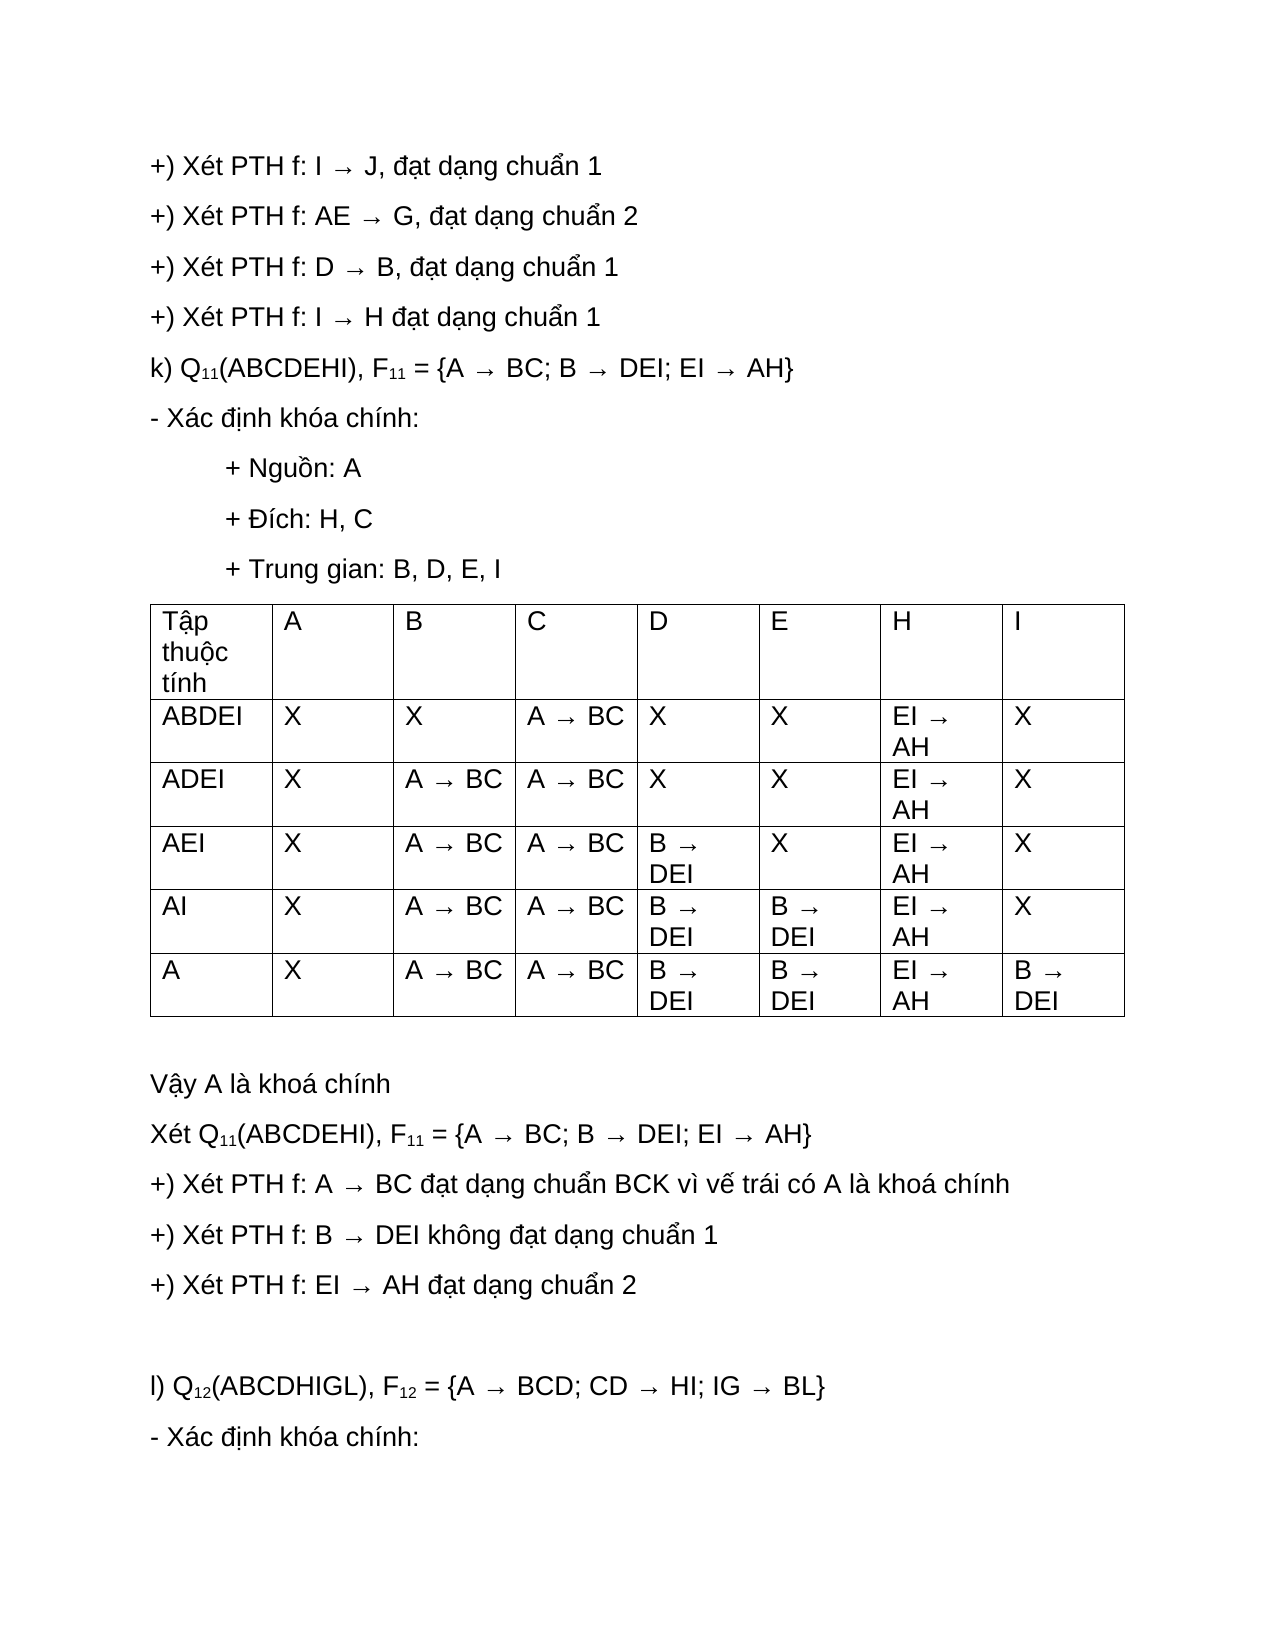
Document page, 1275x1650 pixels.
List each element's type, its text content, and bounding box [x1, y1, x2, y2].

table_cell X [394, 700, 515, 762]
table_cell A → BC [516, 954, 637, 1016]
table_header Tập thuộc tính [151, 605, 272, 698]
table_cell B → DEI [760, 954, 880, 1016]
table_cell ABDEI [151, 700, 272, 762]
text + Trung gian: B, D, E, I [150, 553, 1125, 584]
table_cell X [273, 890, 393, 953]
text Xét Q11(ABCDEHI), F11 = {A → BC; B → DEI; EI → AH} [150, 1118, 1125, 1149]
table_cell B → DEI [1003, 954, 1124, 1016]
table_cell EI → AH [881, 890, 1002, 953]
table_cell X [1003, 763, 1124, 826]
table_cell AEI [151, 827, 272, 889]
text + Nguồn: A [150, 452, 1125, 484]
text +) Xét PTH f: A → BC đạt dạng chuẩn BCK vì vế trái có A là khoá chính [150, 1168, 1125, 1200]
table_cell X [760, 763, 880, 826]
table_header A [273, 605, 393, 698]
table_cell A → BC [516, 827, 637, 889]
table_cell A → BC [516, 890, 637, 953]
table_cell B → DEI [638, 954, 759, 1016]
text - Xác định khóa chính: [150, 1421, 1125, 1452]
table_cell A [151, 954, 272, 1016]
table_header H [881, 605, 1002, 698]
table_cell AI [151, 890, 272, 953]
table_cell B → DEI [638, 890, 759, 953]
table_cell X [1003, 827, 1124, 889]
table_cell X [273, 827, 393, 889]
table_header D [638, 605, 759, 698]
table_header I [1003, 605, 1124, 698]
table_header C [516, 605, 637, 698]
text +) Xét PTH f: EI → AH đạt dạng chuẩn 2 [150, 1269, 1125, 1301]
text - Xác định khóa chính: [150, 402, 1125, 433]
table_cell X [273, 954, 393, 1016]
text +) Xét PTH f: I → J, đạt dạng chuẩn 1 [150, 150, 1125, 181]
table_cell X [638, 763, 759, 826]
table_cell A → BC [394, 763, 515, 826]
table_header B [394, 605, 515, 698]
text + Đích: H, C [150, 503, 1125, 534]
table_cell EI → AH [881, 763, 1002, 826]
table_cell X [1003, 700, 1124, 762]
text +) Xét PTH f: I → H đạt dạng chuẩn 1 [150, 301, 1125, 332]
text k) Q11(ABCDEHI), F11 = {A → BC; B → DEI; EI → AH} [150, 352, 1125, 383]
text l) Q12(ABCDHIGL), F12 = {A → BCD; CD → HI; IG → BL} [150, 1370, 1125, 1401]
table_cell A → BC [394, 954, 515, 1016]
text +) Xét PTH f: D → B, đạt dạng chuẩn 1 [150, 251, 1125, 282]
table_cell B → DEI [760, 890, 880, 953]
table_header E [760, 605, 880, 698]
table_cell EI → AH [881, 954, 1002, 1016]
text +) Xét PTH f: AE → G, đạt dạng chuẩn 2 [150, 200, 1125, 232]
table_cell X [760, 827, 880, 889]
table_cell A → BC [516, 700, 637, 762]
table_cell A → BC [394, 890, 515, 953]
table_cell A → BC [394, 827, 515, 889]
table_cell A → BC [516, 763, 637, 826]
table_cell EI → AH [881, 700, 1002, 762]
table_cell X [273, 763, 393, 826]
table_cell EI → AH [881, 827, 1002, 889]
table_cell X [638, 700, 759, 762]
table_cell X [273, 700, 393, 762]
table_cell B → DEI [638, 827, 759, 889]
table_cell X [1003, 890, 1124, 953]
table_cell ADEI [151, 763, 272, 826]
text +) Xét PTH f: B → DEI không đạt dạng chuẩn 1 [150, 1219, 1125, 1250]
table_cell X [760, 700, 880, 762]
text Vậy A là khoá chính [150, 1068, 1125, 1099]
